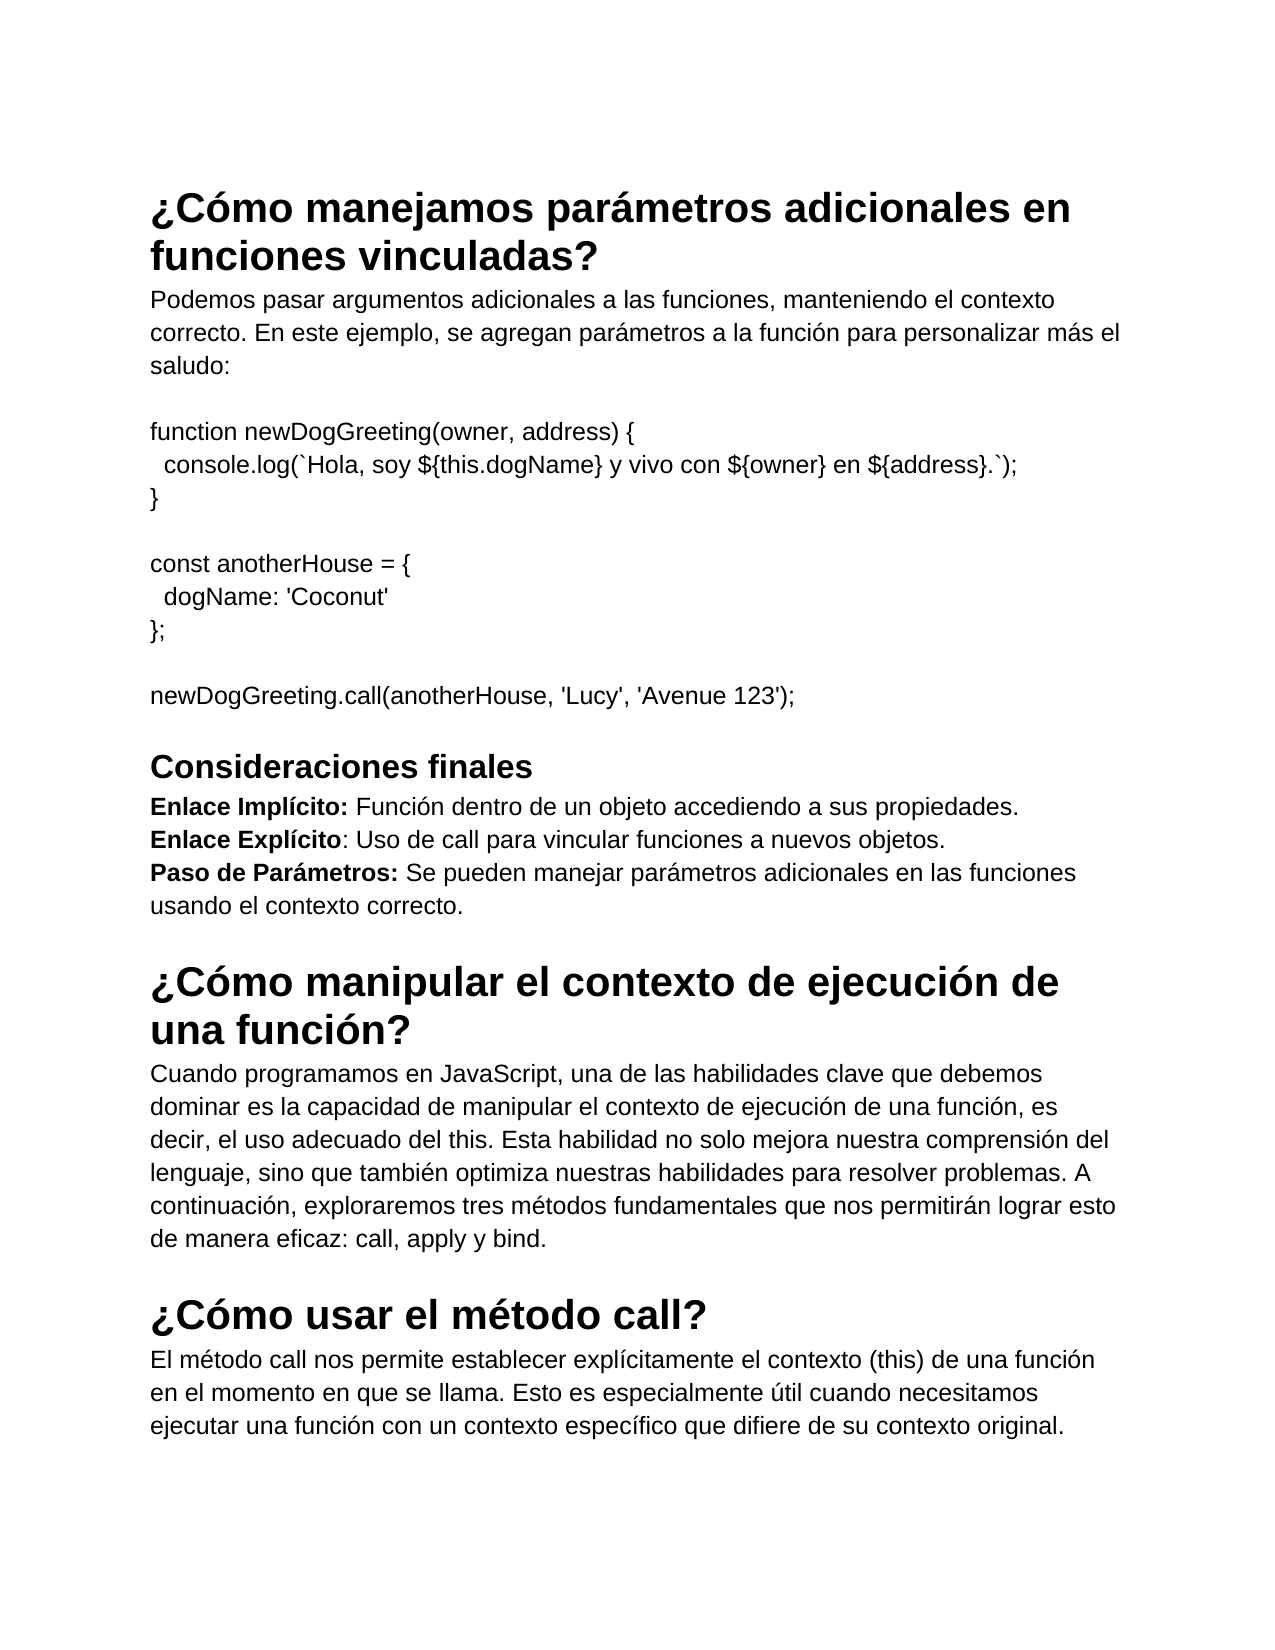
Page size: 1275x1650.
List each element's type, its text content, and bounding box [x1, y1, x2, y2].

title ¿Cómo usar el método call? [150, 1290, 1125, 1338]
text El método call nos permite establecer explícitamente el contexto (this) de una función en el momento en que se llama. Esto es especialmente útil cuando necesitamos ejecutar una función con un contexto específico que difiere de su contexto original. [150, 1344, 1125, 1439]
text Enlace Explícito: Uso de call para vincular funciones a nuevos objetos. [150, 825, 1125, 854]
text function newDogGreeting(owner, address) { [150, 417, 1125, 446]
text Paso de Parámetros: Se pueden manejar parámetros adicionales en las funciones usando el contexto correcto. [150, 858, 1125, 920]
text }; [150, 615, 1125, 644]
title ¿Cómo manejamos parámetros adicionales en funciones vinculadas? [150, 183, 1125, 279]
text } [150, 483, 1125, 512]
title ¿Cómo manipular el contexto de ejecución de una función? [150, 957, 1125, 1053]
text newDogGreeting.call(anotherHouse, 'Lucy', 'Avenue 123'); [150, 681, 1125, 710]
title Consideraciones finales [150, 747, 1125, 786]
text Podemos pasar argumentos adicionales a las funciones, manteniendo el contexto correcto. En este ejemplo, se agregan parámetros a la función para personalizar más el saludo: [150, 285, 1125, 380]
text Cuando programamos en JavaScript, una de las habilidades clave que debemos dominar es la capacidad de manipular el contexto de ejecución de una función, es decir, el uso adecuado del this. Esta habilidad no solo mejora nuestra comprensión del lenguaje, sino que también optimiza nuestras habilidades para resolver problemas. A continuación, exploraremos tres métodos fundamentales que nos permitirán lograr esto de manera eficaz: call, apply y bind. [150, 1059, 1125, 1253]
text Enlace Implícito: Función dentro de un objeto accediendo a sus propiedades. [150, 792, 1125, 821]
text console.log(`Hola, soy ${this.dogName} y vivo con ${owner} en ${address}.`); [150, 450, 1125, 479]
text const anotherHouse = { [150, 549, 1125, 578]
text dogName: 'Coconut' [150, 582, 1125, 611]
